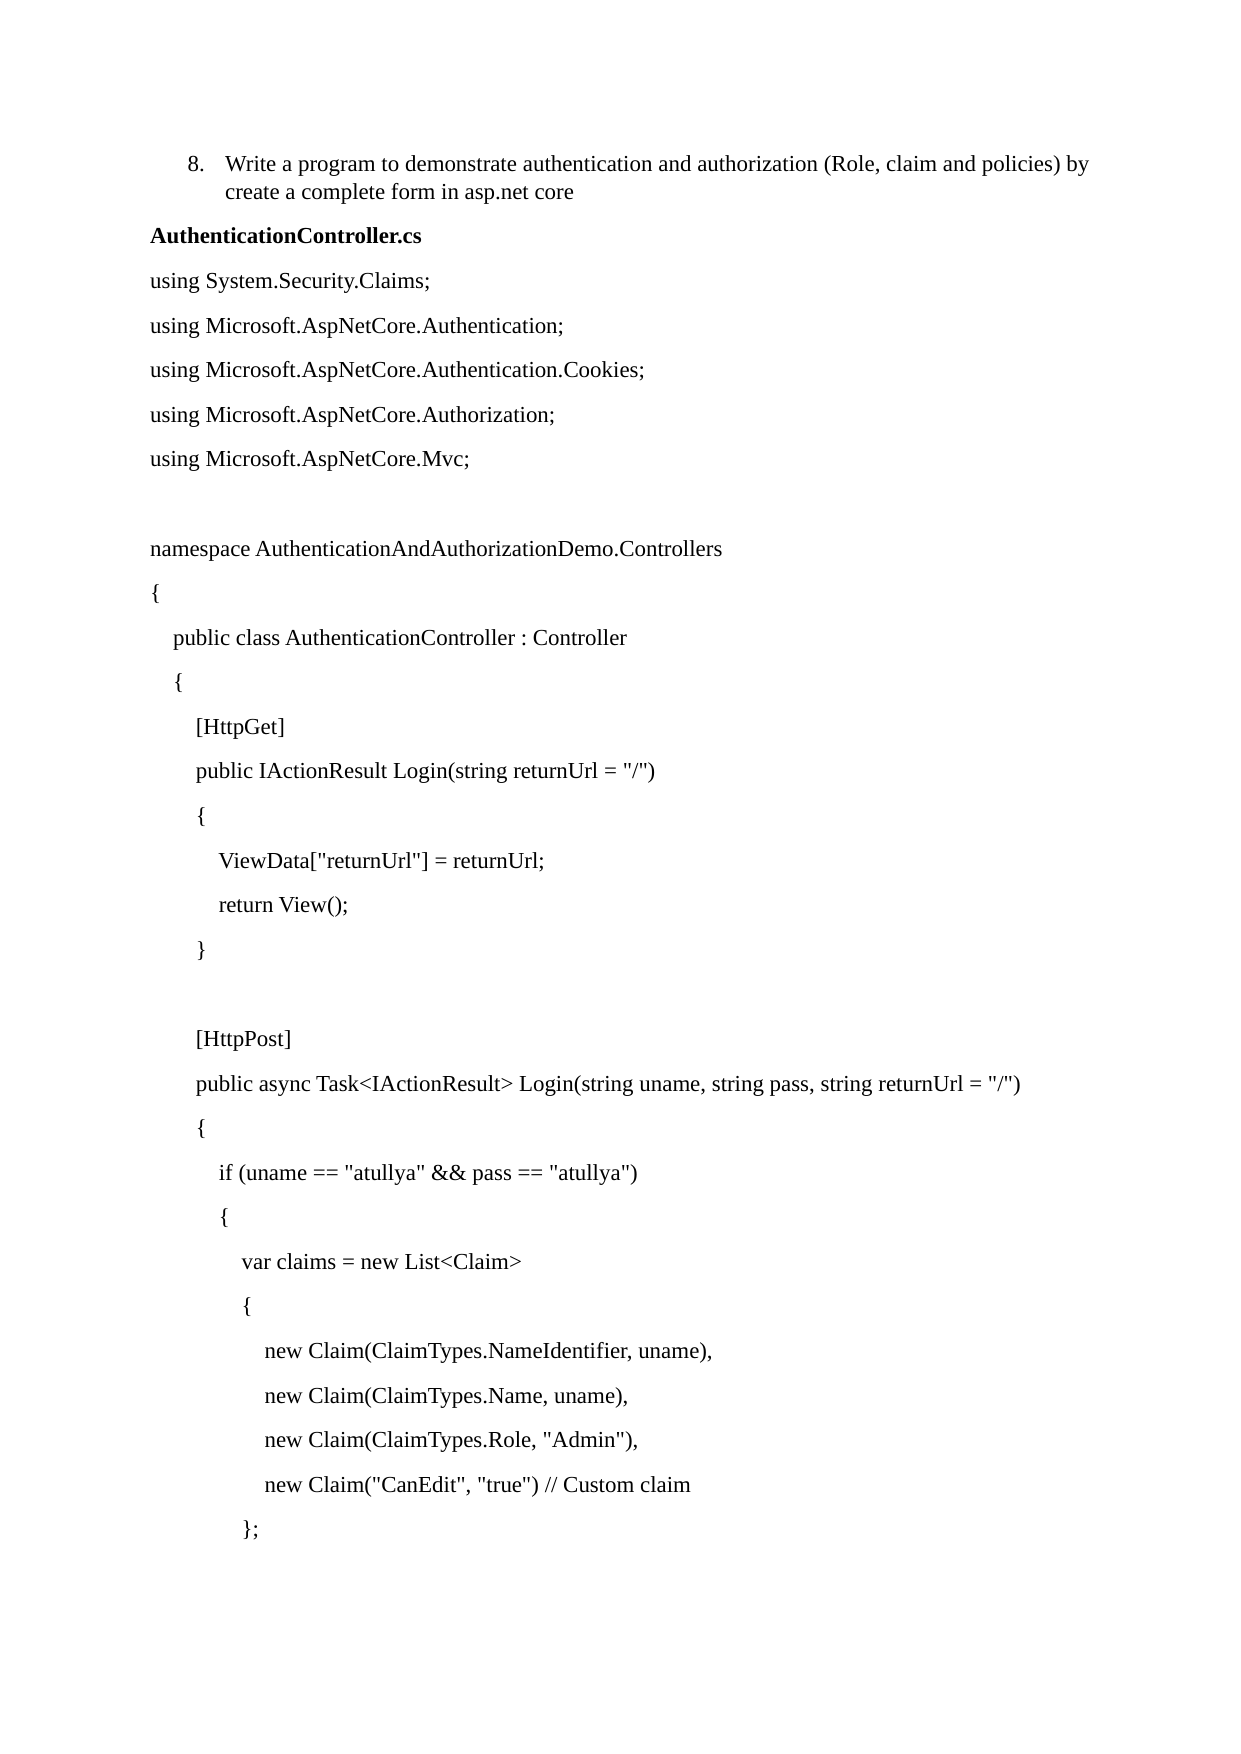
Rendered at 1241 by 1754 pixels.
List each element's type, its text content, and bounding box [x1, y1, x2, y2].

text }; [150, 1515, 1090, 1542]
text public class AuthenticationController : Controller [150, 624, 1090, 650]
text { [150, 1203, 1090, 1230]
text { [150, 802, 1090, 828]
text using Microsoft.AspNetCore.Authorization; [150, 401, 1090, 427]
text var claims = new List<Claim> [150, 1248, 1090, 1274]
text new Claim(ClaimTypes.Name, uname), [150, 1382, 1090, 1408]
text return View(); [150, 891, 1090, 918]
list Write a program to demonstrate authentication and authorization (Role, claim and policies) by create a complete form in asp.net core [187, 150, 1090, 204]
text new Claim(ClaimTypes.NameIdentifier, uname), [150, 1337, 1090, 1363]
text public IActionResult Login(string returnUrl = "/") [150, 757, 1090, 784]
text ViewData["returnUrl"] = returnUrl; [150, 847, 1090, 873]
text AuthenticationController.cs [150, 222, 1090, 249]
text { [150, 1292, 1090, 1319]
text using Microsoft.AspNetCore.Mvc; [150, 445, 1090, 472]
text [HttpPost] [150, 1025, 1090, 1051]
text { [150, 1114, 1090, 1141]
text { [150, 668, 1090, 695]
text namespace AuthenticationAndAuthorizationDemo.Controllers [150, 534, 1090, 561]
text new Claim("CanEdit", "true") // Custom claim [150, 1471, 1090, 1497]
text public async Task<IActionResult> Login(string uname, string pass, string returnUrl = "/") [150, 1069, 1090, 1096]
text new Claim(ClaimTypes.Role, "Admin"), [150, 1426, 1090, 1453]
text using Microsoft.AspNetCore.Authentication; [150, 312, 1090, 338]
text if (uname == "atullya" && pass == "atullya") [150, 1159, 1090, 1185]
text using Microsoft.AspNetCore.Authentication.Cookies; [150, 356, 1090, 383]
text } [150, 936, 1090, 962]
text using System.Security.Claims; [150, 267, 1090, 293]
text [HttpGet] [150, 713, 1090, 739]
text { [150, 579, 1090, 606]
